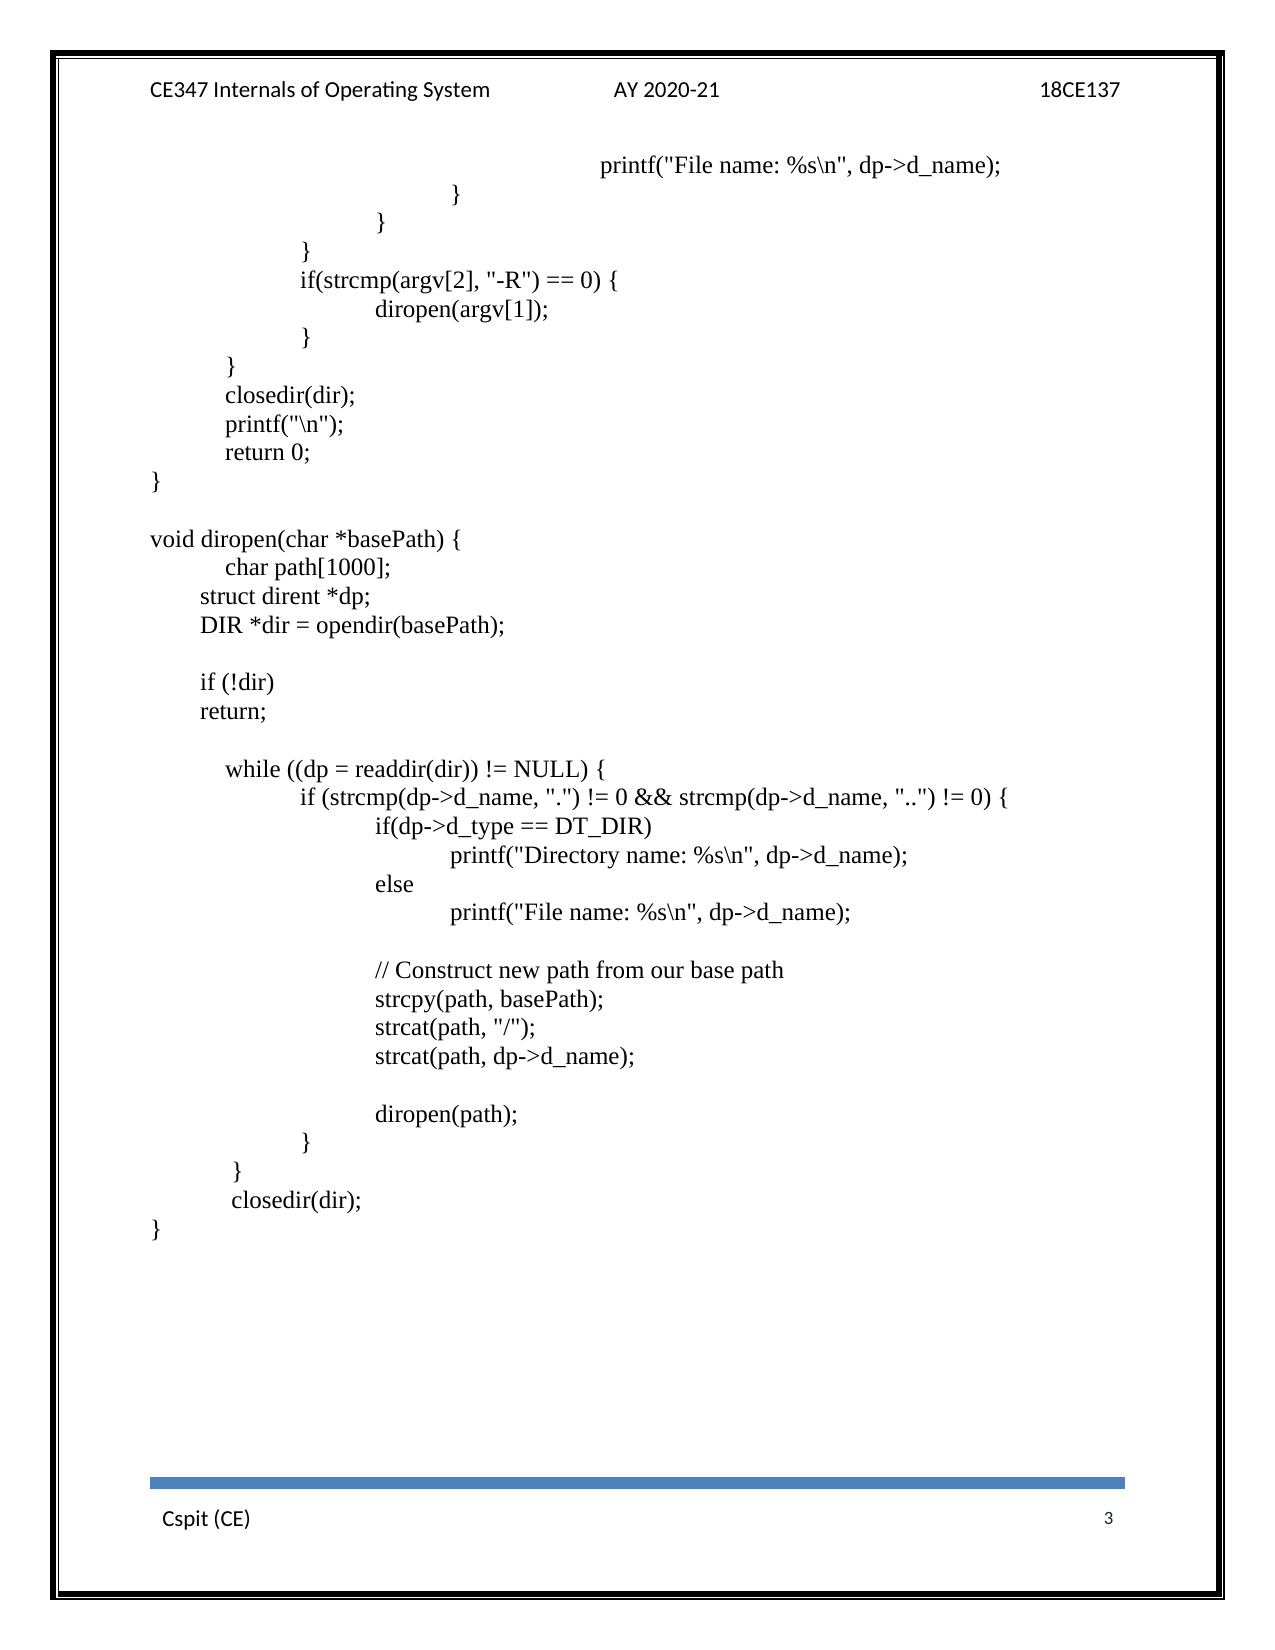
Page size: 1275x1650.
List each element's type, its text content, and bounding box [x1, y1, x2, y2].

text char path[1000]; [150, 552, 1125, 581]
text } [150, 322, 1125, 351]
text if(dp->d_type == DT_DIR) [150, 811, 1125, 840]
text } [150, 466, 1125, 495]
text return 0; [150, 437, 1125, 466]
text } [150, 207, 1125, 236]
text } [150, 1156, 1125, 1185]
text if (strcmp(dp->d_name, ".") != 0 && strcmp(dp->d_name, "..") != 0) { [150, 782, 1125, 811]
text diropen(path); [150, 1099, 1125, 1127]
text DIR *dir = opendir(basePath); [150, 610, 1125, 639]
text // Construct new path from our base path [150, 955, 1125, 984]
text if (!dir) [150, 667, 1125, 696]
text } [150, 236, 1125, 265]
text closedir(dir); [150, 1185, 1125, 1214]
text printf("\n"); [150, 409, 1125, 437]
text printf("File name: %s\n", dp->d_name); [150, 150, 1125, 179]
text if(strcmp(argv[2], "-R") == 0) { [150, 265, 1125, 294]
text } [150, 1127, 1125, 1156]
text } [150, 351, 1125, 380]
text } [150, 179, 1125, 207]
text strcat(path, dp->d_name); [150, 1041, 1125, 1070]
text printf("File name: %s\n", dp->d_name); [150, 897, 1125, 926]
text while ((dp = readdir(dir)) != NULL) { [150, 754, 1125, 782]
text struct dirent *dp; [150, 581, 1125, 610]
text strcpy(path, basePath); [150, 984, 1125, 1012]
text void diropen(char *basePath) { [150, 524, 1125, 552]
text printf("Directory name: %s\n", dp->d_name); [150, 840, 1125, 869]
text closedir(dir); [150, 380, 1125, 409]
text return; [150, 696, 1125, 725]
text strcat(path, "/"); [150, 1012, 1125, 1041]
text } [150, 1214, 1125, 1242]
text diropen(argv[1]); [150, 294, 1125, 322]
text else [150, 869, 1125, 897]
